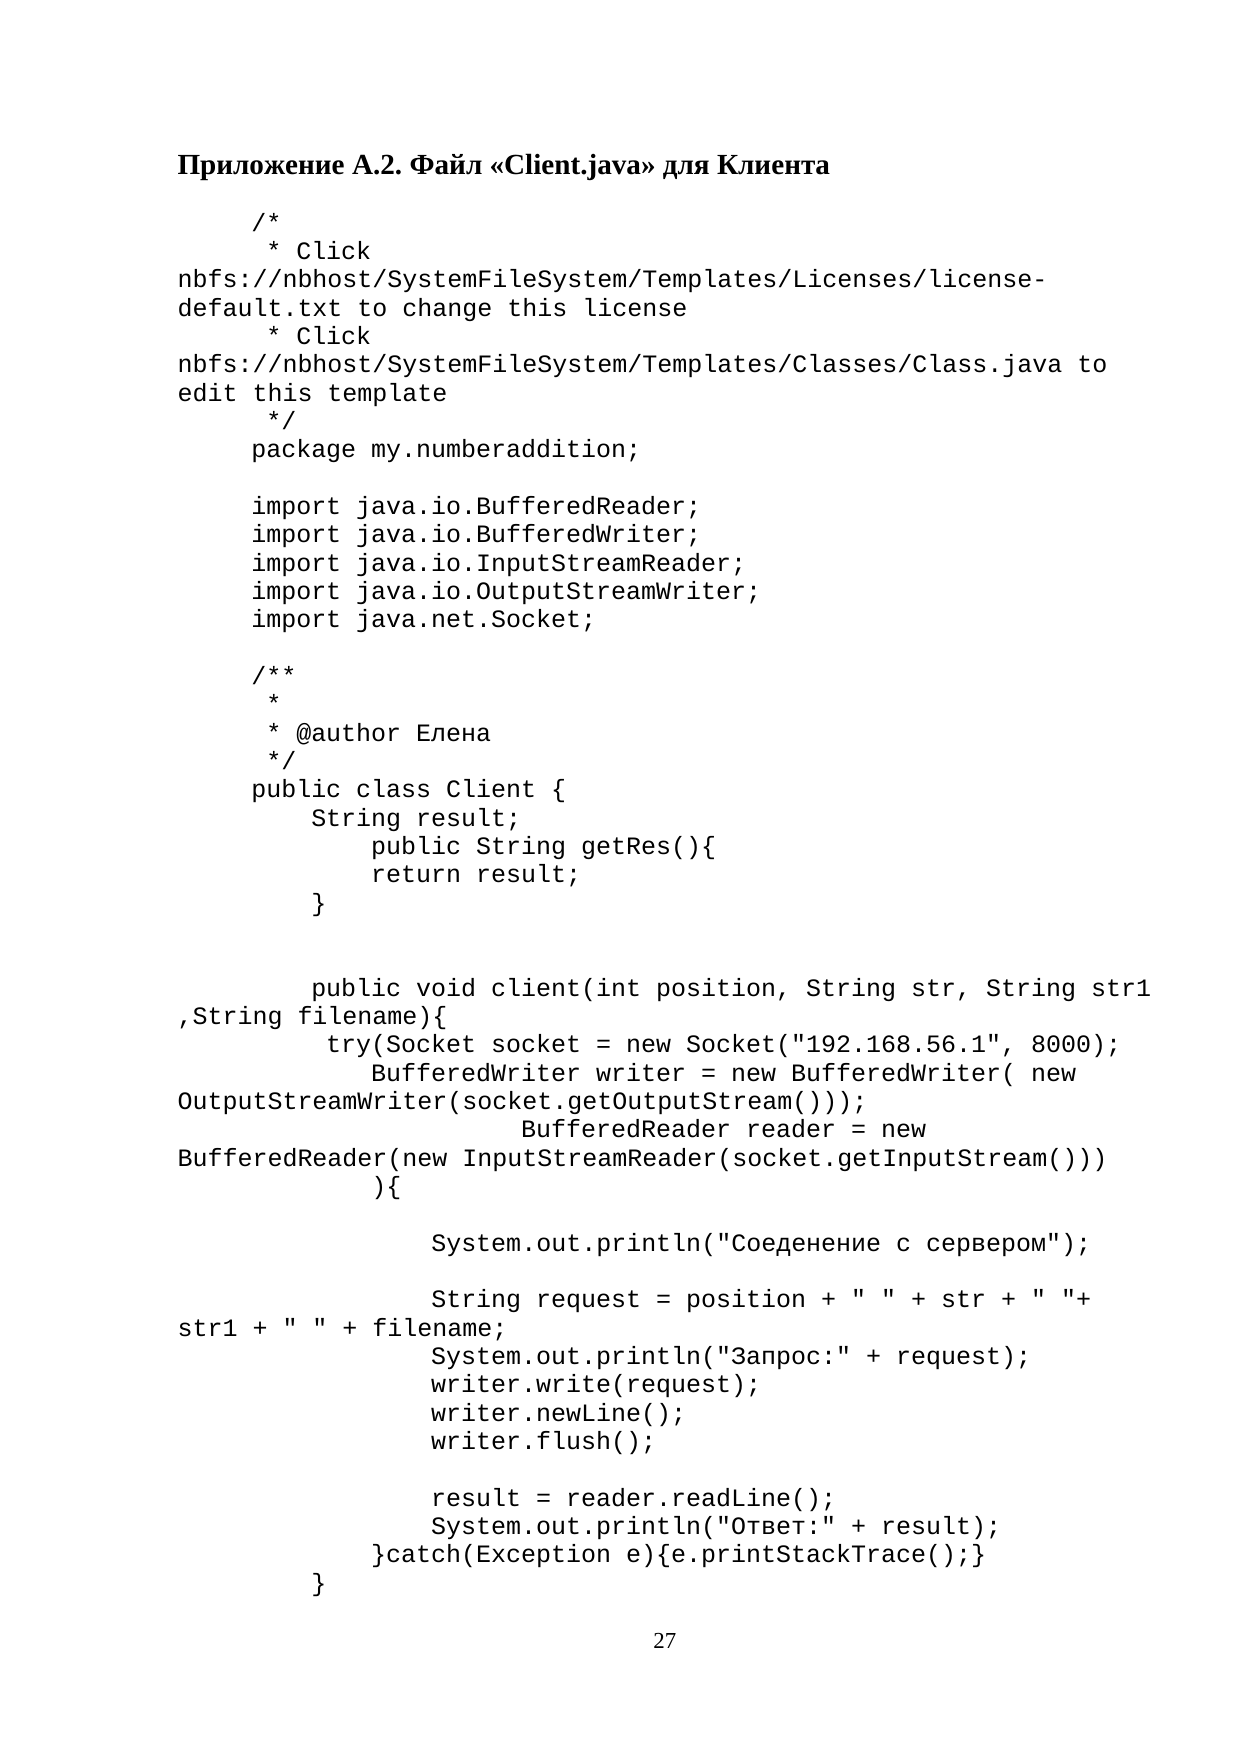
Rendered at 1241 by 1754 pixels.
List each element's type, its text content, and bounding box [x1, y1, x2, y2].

text */ [177, 408, 1152, 437]
text } [177, 890, 1152, 918]
text System.out.println("Запрос:" + request); [177, 1343, 1152, 1372]
text import java.io.BufferedWriter; [177, 522, 1152, 550]
text } [177, 1570, 1152, 1598]
text writer.flush(); [177, 1428, 1152, 1457]
text return result; [177, 862, 1152, 890]
text package my.numberaddition; [177, 437, 1152, 465]
text result = reader.readLine(); [177, 1485, 1152, 1513]
text writer.newLine(); [177, 1400, 1152, 1428]
text import java.net.Socket; [177, 607, 1152, 635]
text */ [177, 748, 1152, 777]
text BufferedReader reader = new BufferedReader(new InputStreamReader(socket.getInputStream())) [177, 1117, 1152, 1173]
text * Click nbfs://nbhost/SystemFileSystem/Templates/Licenses/license-default.txt to change this license [177, 238, 1152, 323]
text public void client(int position, String str, String str1 ,String filename){ [177, 975, 1152, 1032]
subtitle Приложение A.2. Файл «Client.java» для Клиента [177, 147, 1152, 181]
text /** [177, 663, 1152, 692]
text BufferedWriter writer = new BufferedWriter( new OutputStreamWriter(socket.getOutputStream())); [177, 1060, 1152, 1117]
text * Click nbfs://nbhost/SystemFileSystem/Templates/Classes/Class.java to edit this template [177, 323, 1152, 408]
text import java.io.BufferedReader; [177, 493, 1152, 522]
text public class Client { [177, 777, 1152, 805]
text public String getRes(){ [177, 833, 1152, 862]
text String result; [177, 805, 1152, 833]
text * [177, 692, 1152, 720]
text * @author Елена [177, 720, 1152, 748]
text writer.write(request); [177, 1372, 1152, 1400]
text String request = position + " " + str + " "+ str1 + " " + filename; [177, 1287, 1152, 1343]
text try(Socket socket = new Socket("192.168.56.1", 8000); [177, 1032, 1152, 1060]
text import java.io.OutputStreamWriter; [177, 578, 1152, 607]
text import java.io.InputStreamReader; [177, 550, 1152, 578]
text System.out.println("Соеденение с сервером"); [177, 1230, 1152, 1258]
text }catch(Exception e){e.printStackTrace();} [177, 1542, 1152, 1570]
text System.out.println("Ответ:" + result); [177, 1513, 1152, 1542]
text ){ [177, 1173, 1152, 1202]
text /* [177, 210, 1152, 238]
